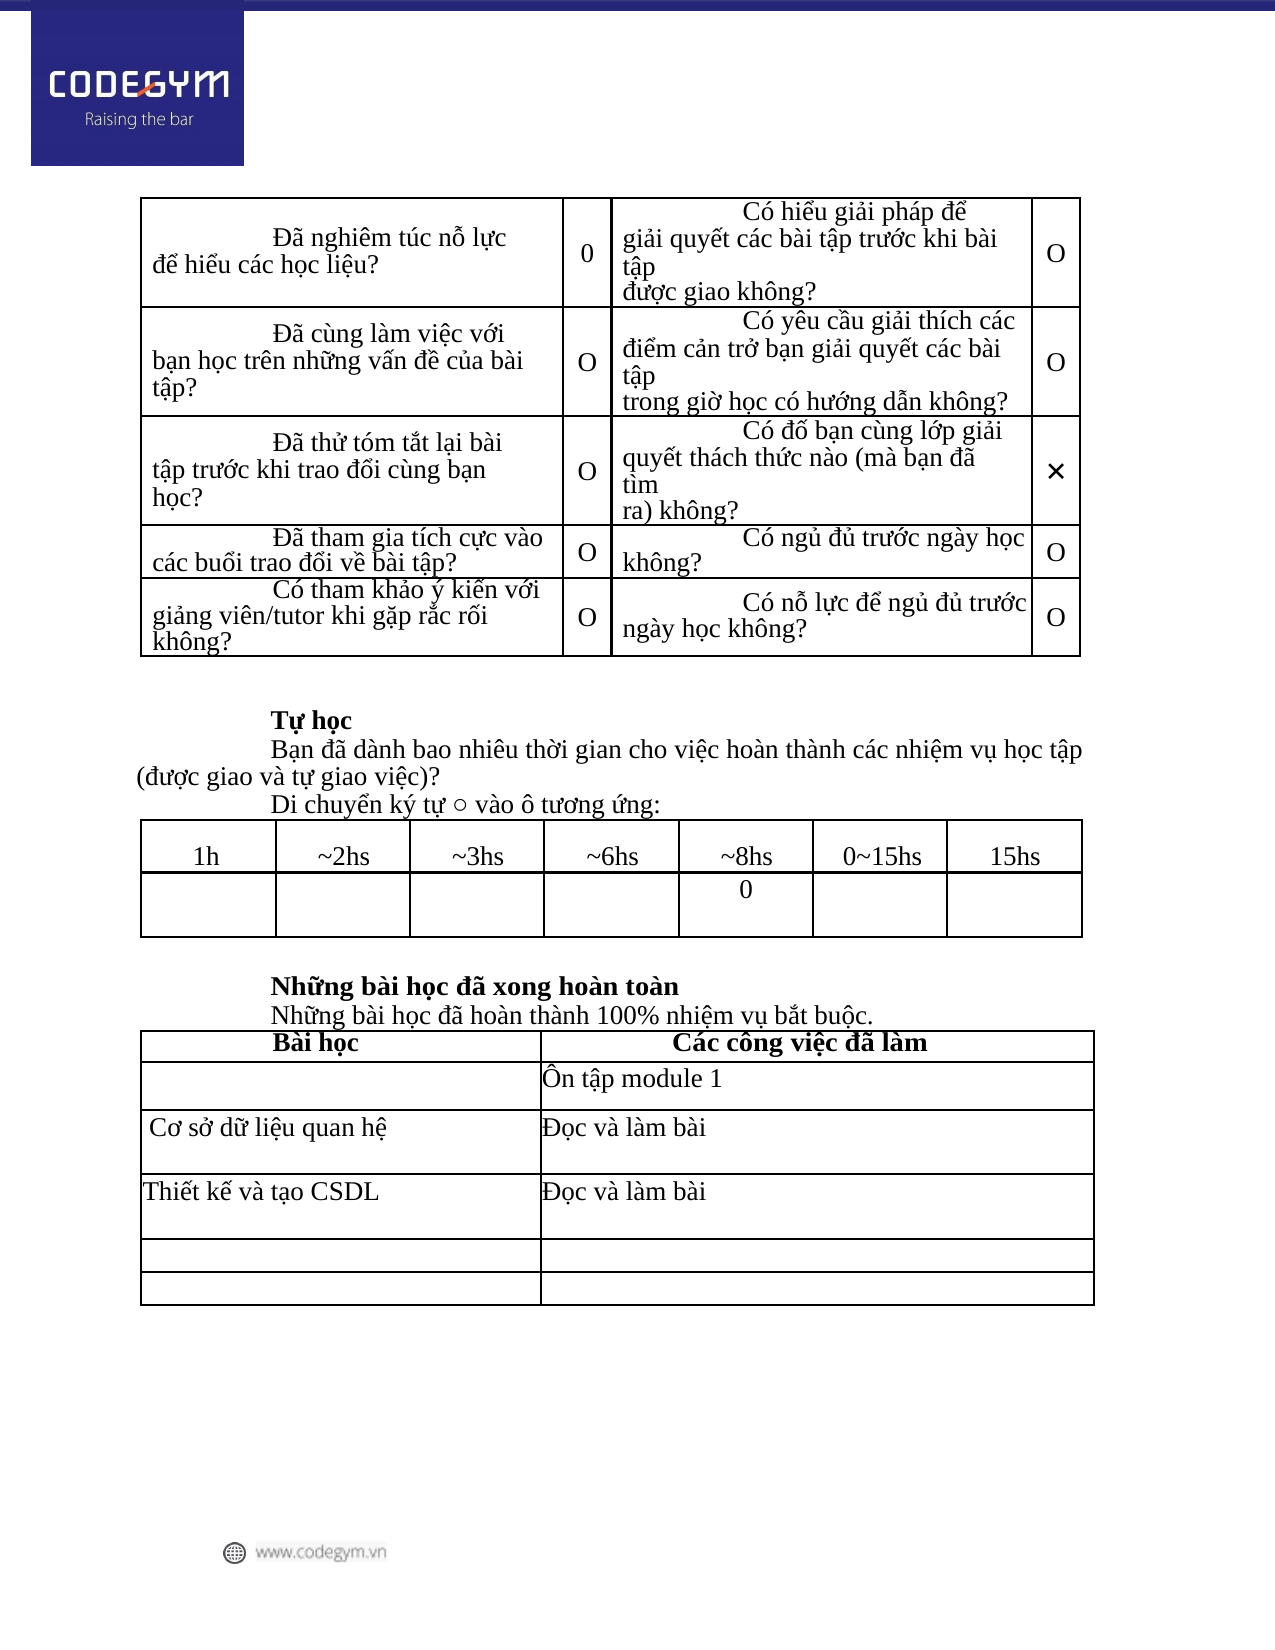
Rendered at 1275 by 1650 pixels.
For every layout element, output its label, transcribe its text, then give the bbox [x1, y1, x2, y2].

table_header ~3hs [411, 821, 543, 871]
table_cell [542, 1240, 1093, 1271]
table_cell [142, 874, 275, 936]
table_cell Có ngủ đủ trước ngày học không? [613, 526, 1031, 577]
table_cell [142, 1063, 540, 1109]
table_header ~2hs [277, 821, 409, 871]
table_cell [948, 874, 1081, 936]
table_cell Đọc và làm bài [542, 1175, 1093, 1237]
table_cell Có nỗ lực để ngủ đủ trước ngày học không? [613, 579, 1031, 655]
table_header ~8hs [680, 821, 812, 871]
table_cell [545, 874, 678, 936]
table_cell 0 [680, 874, 812, 936]
table_cell ✕ [1033, 417, 1079, 524]
table_cell O [564, 579, 610, 655]
table_cell O [564, 417, 610, 524]
table_cell O [564, 308, 610, 415]
table_cell Đã thử tóm tắt lại bài tập trước khi trao đổi cùng bạn học? [142, 417, 562, 524]
table_cell [814, 874, 946, 936]
table_cell [142, 1240, 540, 1271]
table_header Bài học [142, 1032, 540, 1061]
table_cell Có yêu cầu giải thích các điểm cản trở bạn giải quyết các bài tập trong giờ học có hướng dẫn không? [613, 308, 1031, 415]
table_cell [142, 1273, 540, 1304]
text Tự học [270, 703, 1131, 736]
table_cell Ôn tập module 1 [542, 1063, 1093, 1109]
table_header 15hs [948, 821, 1081, 871]
table_header 0~15hs [814, 821, 946, 871]
table_header Các công việc đã làm [542, 1032, 1093, 1061]
table_cell [411, 874, 543, 936]
table_header 0 [564, 199, 610, 306]
text Những bài học đã hoàn thành 100% nhiệm vụ bắt buộc. [270, 1002, 1131, 1030]
table_header Đã nghiêm túc nỗ lực để hiểu các học liệu? [142, 199, 562, 306]
picture [223, 1535, 1246, 1636]
table_cell [277, 874, 409, 936]
table_cell O [1033, 579, 1079, 655]
table_cell Thiết kế và tạo CSDL [142, 1175, 540, 1237]
table_cell Có tham khảo ý kiến với giảng viên/tutor khi gặp rắc rối không? [142, 579, 562, 655]
table_cell O [1033, 526, 1079, 577]
subtitle Những bài học đã xong hoàn toàn [270, 970, 1131, 1002]
table_cell O [564, 526, 610, 577]
table_cell Đã tham gia tích cực vào các buổi trao đổi về bài tập? [142, 526, 562, 577]
table_cell [542, 1273, 1093, 1304]
text Bạn đã dành bao nhiêu thời gian cho việc hoàn thành các nhiệm vụ học tập (được giao và tự giao việc)? [136, 737, 1101, 791]
table_header ~6hs [545, 821, 678, 871]
picture [0, 0, 1275, 166]
table_header 1h [142, 821, 275, 871]
table_cell O [1033, 308, 1079, 415]
table_header O [1033, 199, 1079, 306]
table_header Có hiểu giải pháp để giải quyết các bài tập trước khi bài tập được giao không? [613, 199, 1031, 306]
text Di chuyển ký tự ○ vào ô tương ứng: [270, 791, 1131, 819]
table_cell Có đố bạn cùng lớp giải quyết thách thức nào (mà bạn đã tìm ra) không? [613, 417, 1031, 524]
table_cell Đọc và làm bài [542, 1111, 1093, 1173]
table_cell Cơ sở dữ liệu quan hệ [142, 1111, 540, 1173]
table_cell Đã cùng làm việc với bạn học trên những vấn đề của bài tập? [142, 308, 562, 415]
